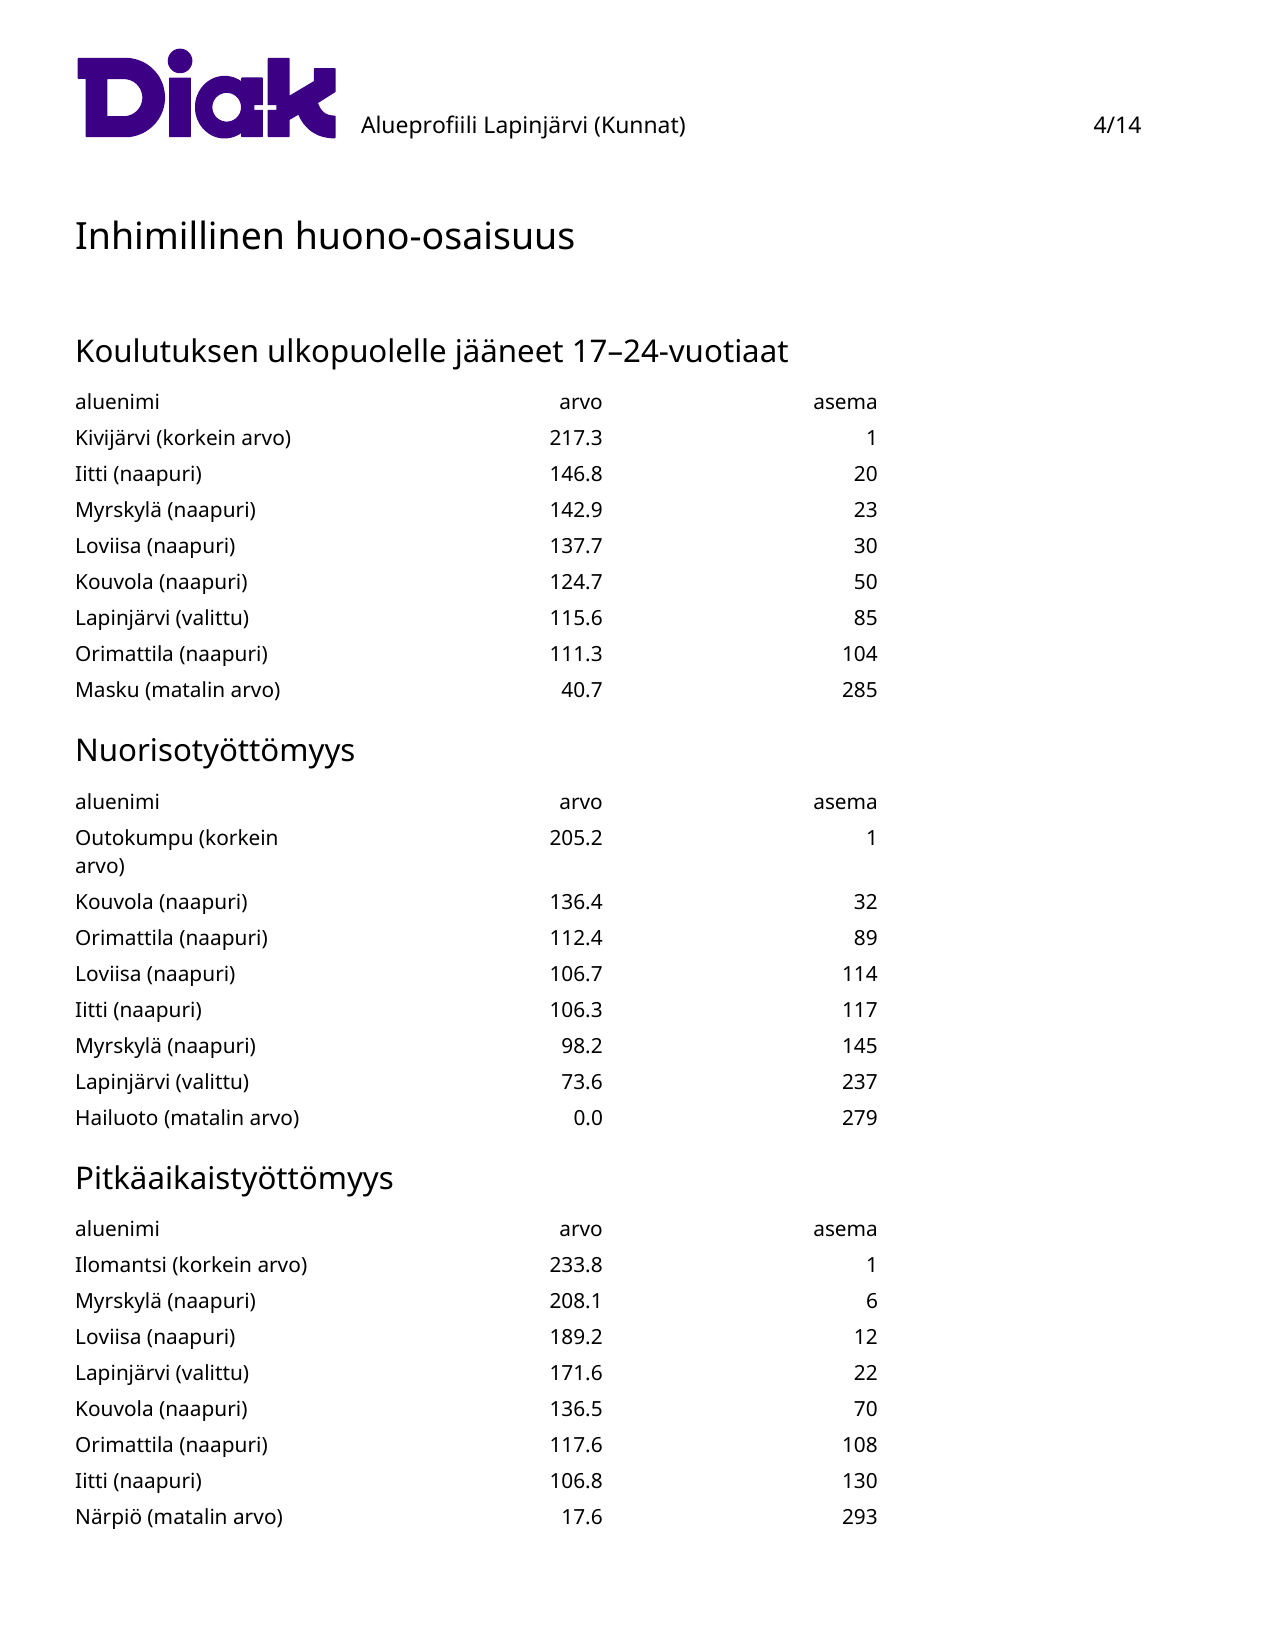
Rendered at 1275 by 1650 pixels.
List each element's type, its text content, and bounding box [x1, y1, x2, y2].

table_cell 117.6 [339, 1426, 614, 1462]
table_cell Myrskylä (naapuri) [64, 491, 339, 527]
table_cell 205.2 [339, 819, 614, 883]
table_cell 1 [614, 420, 889, 456]
table_cell Närpiö (matalin arvo) [64, 1498, 339, 1534]
subtitle Pitkäaikaistyöttömyys [75, 1156, 1200, 1198]
table_header arvo [339, 1211, 614, 1247]
table_cell 189.2 [339, 1319, 614, 1354]
table_cell Myrskylä (naapuri) [64, 1283, 339, 1319]
table_header asema [614, 783, 889, 819]
table_cell Masku (matalin arvo) [64, 671, 339, 707]
table_cell 130 [614, 1463, 889, 1498]
table_header asema [614, 1211, 889, 1247]
table_cell 112.4 [339, 919, 614, 955]
table_cell Kivijärvi (korkein arvo) [64, 420, 339, 456]
table_cell 12 [614, 1319, 889, 1354]
table_cell Outokumpu (korkein arvo) [64, 819, 339, 883]
table_cell 89 [614, 919, 889, 955]
table_cell Lapinjärvi (valittu) [64, 1063, 339, 1099]
table_cell 30 [614, 528, 889, 563]
table_cell Iitti (naapuri) [64, 456, 339, 491]
table_header asema [614, 384, 889, 419]
table_cell Loviisa (naapuri) [64, 955, 339, 991]
table_cell 40.7 [339, 671, 614, 707]
table_cell 237 [614, 1063, 889, 1099]
table_header aluenimi [64, 384, 339, 419]
table_cell Orimattila (naapuri) [64, 635, 339, 671]
table_cell 106.7 [339, 955, 614, 991]
table_cell 279 [614, 1099, 889, 1135]
table_cell 73.6 [339, 1063, 614, 1099]
table_header aluenimi [64, 1211, 339, 1247]
table_cell 106.8 [339, 1463, 614, 1498]
table_cell 208.1 [339, 1283, 614, 1319]
table_cell 20 [614, 456, 889, 491]
table_cell Kouvola (naapuri) [64, 1391, 339, 1426]
table_cell Myrskylä (naapuri) [64, 1027, 339, 1063]
subtitle Nuorisotyöttömyys [75, 728, 1200, 771]
table_cell 98.2 [339, 1027, 614, 1063]
table_cell Loviisa (naapuri) [64, 1319, 339, 1354]
table_cell 0.0 [339, 1099, 614, 1135]
table_cell Lapinjärvi (valittu) [64, 1355, 339, 1391]
table_cell 1 [614, 1247, 889, 1283]
table_cell 115.6 [339, 599, 614, 635]
table_header aluenimi [64, 783, 339, 819]
table_cell Ilomantsi (korkein arvo) [64, 1247, 339, 1283]
table_cell Kouvola (naapuri) [64, 563, 339, 599]
table_cell 124.7 [339, 563, 614, 599]
table_cell 23 [614, 491, 889, 527]
table_cell 233.8 [339, 1247, 614, 1283]
table_cell 217.3 [339, 420, 614, 456]
table_cell Orimattila (naapuri) [64, 1426, 339, 1462]
table_header arvo [339, 384, 614, 419]
table_cell 285 [614, 671, 889, 707]
table_cell 114 [614, 955, 889, 991]
table_cell Loviisa (naapuri) [64, 528, 339, 563]
table_cell Hailuoto (matalin arvo) [64, 1099, 339, 1135]
table_cell 50 [614, 563, 889, 599]
table_cell 136.5 [339, 1391, 614, 1426]
table_cell 171.6 [339, 1355, 614, 1391]
table_cell 137.7 [339, 528, 614, 563]
table_cell Orimattila (naapuri) [64, 919, 339, 955]
table_cell 108 [614, 1426, 889, 1462]
table_cell 136.4 [339, 883, 614, 919]
table_cell Iitti (naapuri) [64, 1463, 339, 1498]
table_cell 145 [614, 1027, 889, 1063]
table_cell 85 [614, 599, 889, 635]
table_cell Lapinjärvi (valittu) [64, 599, 339, 635]
table_cell 104 [614, 635, 889, 671]
table_cell 1 [614, 819, 889, 883]
subtitle Koulutuksen ulkopuolelle jääneet 17–24-vuotiaat [75, 328, 1200, 371]
table_header arvo [339, 783, 614, 819]
table_cell 6 [614, 1283, 889, 1319]
table_cell 111.3 [339, 635, 614, 671]
table_cell 17.6 [339, 1498, 614, 1534]
table_cell 293 [614, 1498, 889, 1534]
table_cell 146.8 [339, 456, 614, 491]
table_cell 142.9 [339, 491, 614, 527]
table_cell Kouvola (naapuri) [64, 883, 339, 919]
table_cell 70 [614, 1391, 889, 1426]
table_cell 117 [614, 991, 889, 1027]
table_cell 22 [614, 1355, 889, 1391]
subtitle Inhimillinen huono-osaisuus [75, 209, 1200, 261]
table_cell 32 [614, 883, 889, 919]
table_cell Iitti (naapuri) [64, 991, 339, 1027]
table_cell 106.3 [339, 991, 614, 1027]
